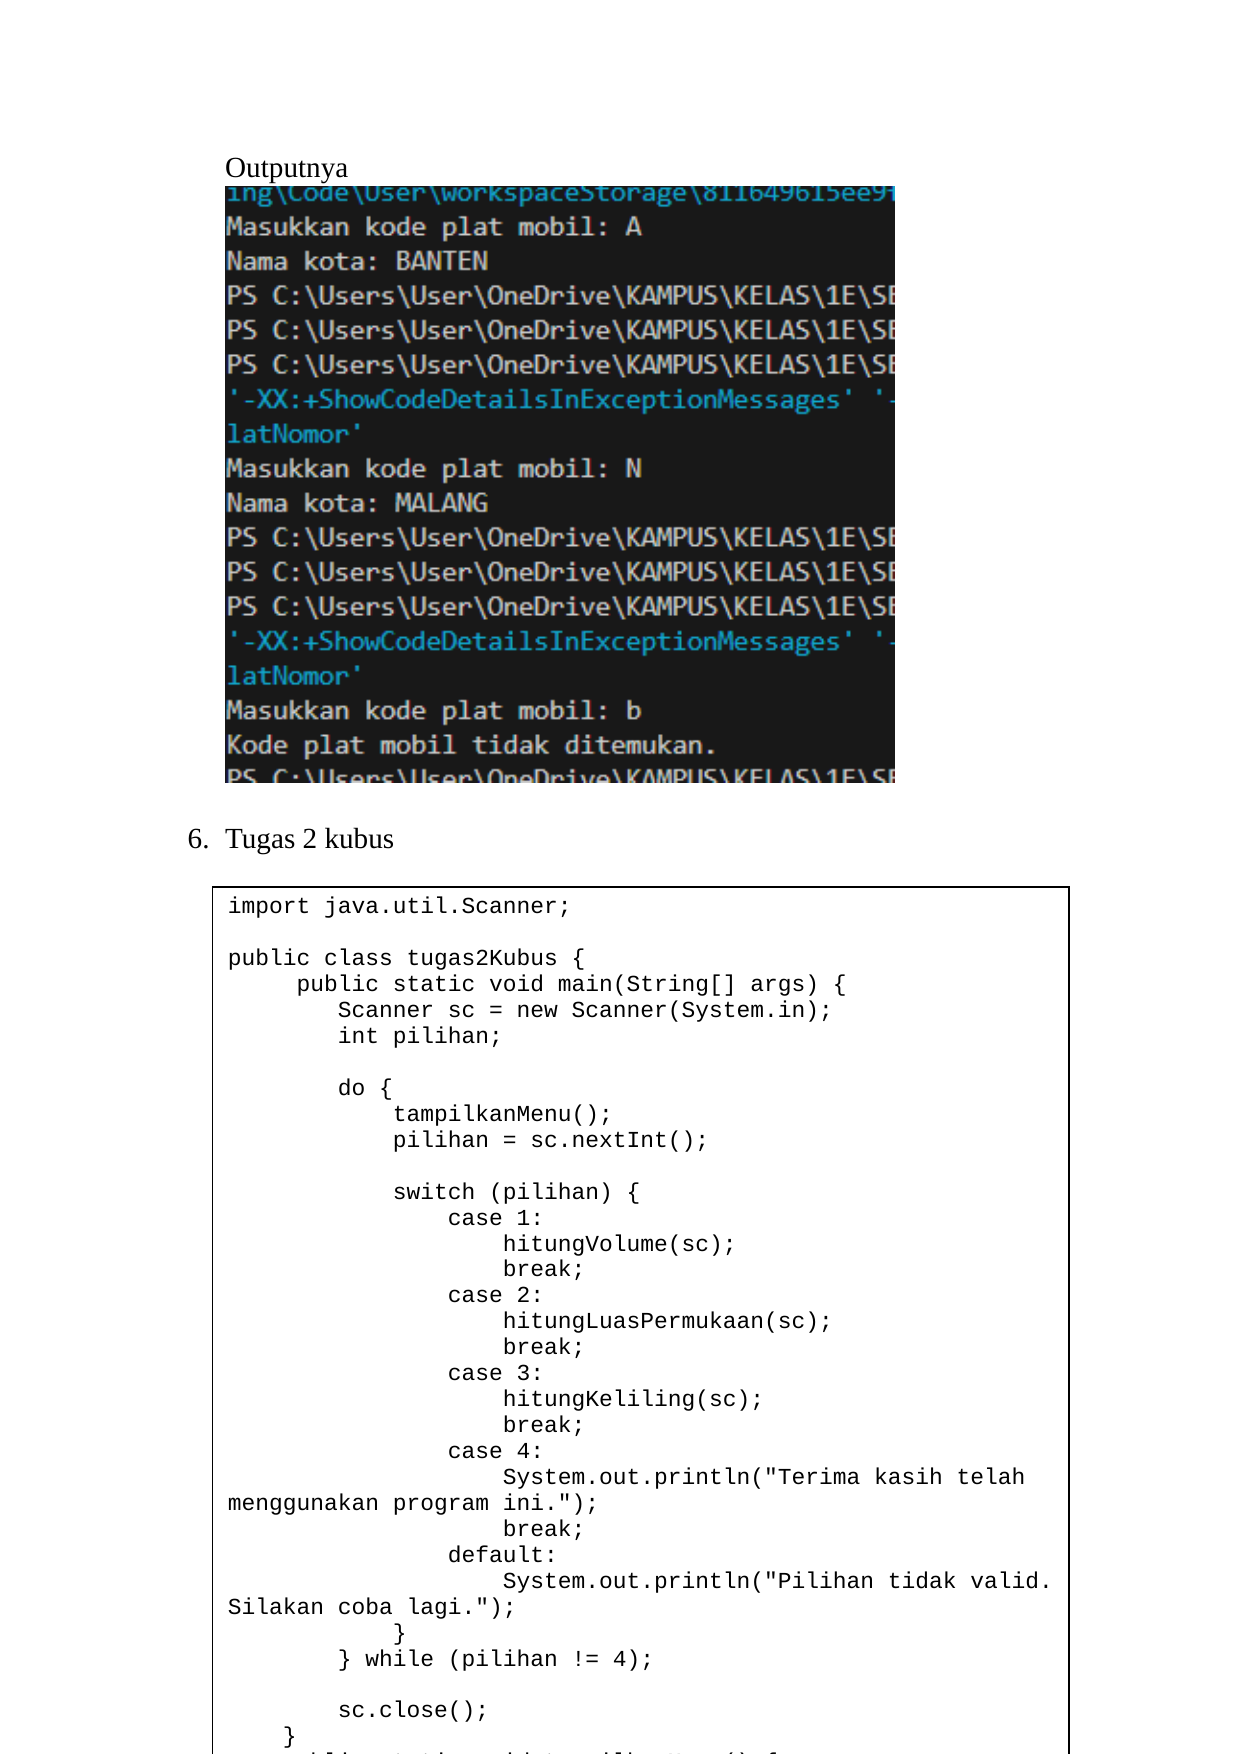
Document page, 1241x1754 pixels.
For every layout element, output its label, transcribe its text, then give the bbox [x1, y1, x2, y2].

list Tugas 2 kubus [187, 821, 1090, 855]
list Outputnya [225, 150, 1090, 183]
picture [225, 186, 895, 783]
